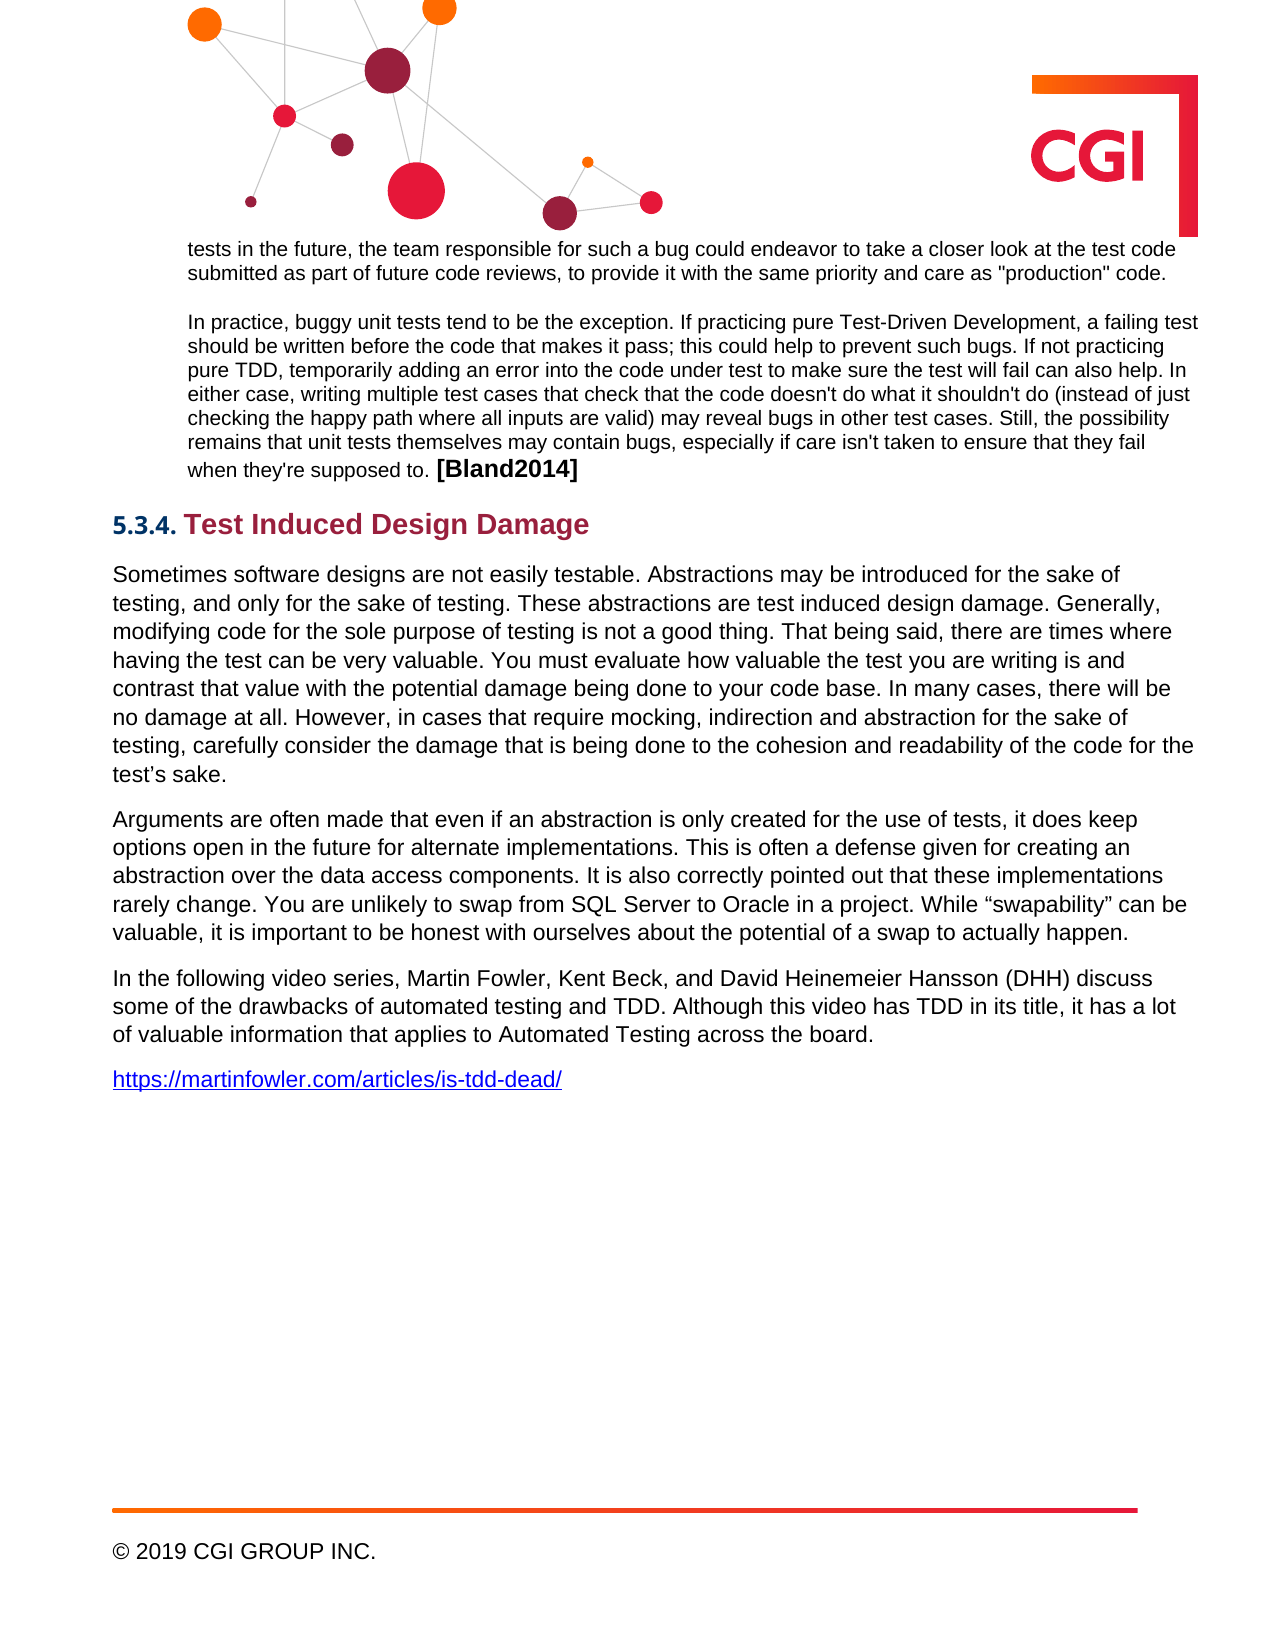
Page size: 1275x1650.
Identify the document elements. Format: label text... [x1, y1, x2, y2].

text In practice, buggy unit tests tend to be the exception. If practicing pure Test-Driven Development, a failing test should be written before the code that makes it pass; this could help to prevent such bugs. If not practicing pure TDD, temporarily adding an error into the code under test to make sure the test will fail can also help. In either case, writing multiple test cases that check that the code doesn't do what it shouldn't do (instead of just checking the happy path where all inputs are valid) may reveal bugs in other test cases. Still, the possibility remains that unit tests themselves may contain bugs, especially if care isn't taken to ensure that they fail when they're supposed to. [Bland2014] [187, 310, 1200, 482]
text In the following video series, Martin Fowler, Kent Beck, and David Heinemeier Hansson (DHH) discuss some of the drawbacks of automated testing and TDD. Although this video has TDD in its title, it has a lot of valuable information that applies to Automated Testing across the board. [112, 964, 1200, 1048]
text Arguments are often made that even if an abstraction is only created for the use of tests, it does keep options open in the future for alternate implementations. This is often a defense given for creating an abstraction over the data access components. It is also correctly pointed out that these implementations rarely change. You are unlikely to swap from SQL Server to Oracle in a project. While “swapability” can be valuable, it is important to be honest with ourselves about the potential of a swap to actually happen. [112, 806, 1200, 946]
subtitle Test Induced Design Damage [112, 507, 1200, 542]
text Sometimes software designs are not easily testable. Abstractions may be introduced for the sake of testing, and only for the sake of testing. These abstractions are test induced design damage. Generally, modifying code for the sole purpose of testing is not a good thing. That being said, there are times where having the test can be very valuable. You must evaluate how valuable the test you are writing is and contrast that value with the potential damage being done to your code base. In many cases, there will be no damage at all. However, in cases that require mocking, indirection and abstraction for the sake of testing, carefully consider the damage that is being done to the cohesion and readability of the code for the test’s sake. [112, 561, 1200, 787]
text https://martinfowler.com/articles/is-tdd-dead/ [112, 1066, 1200, 1093]
